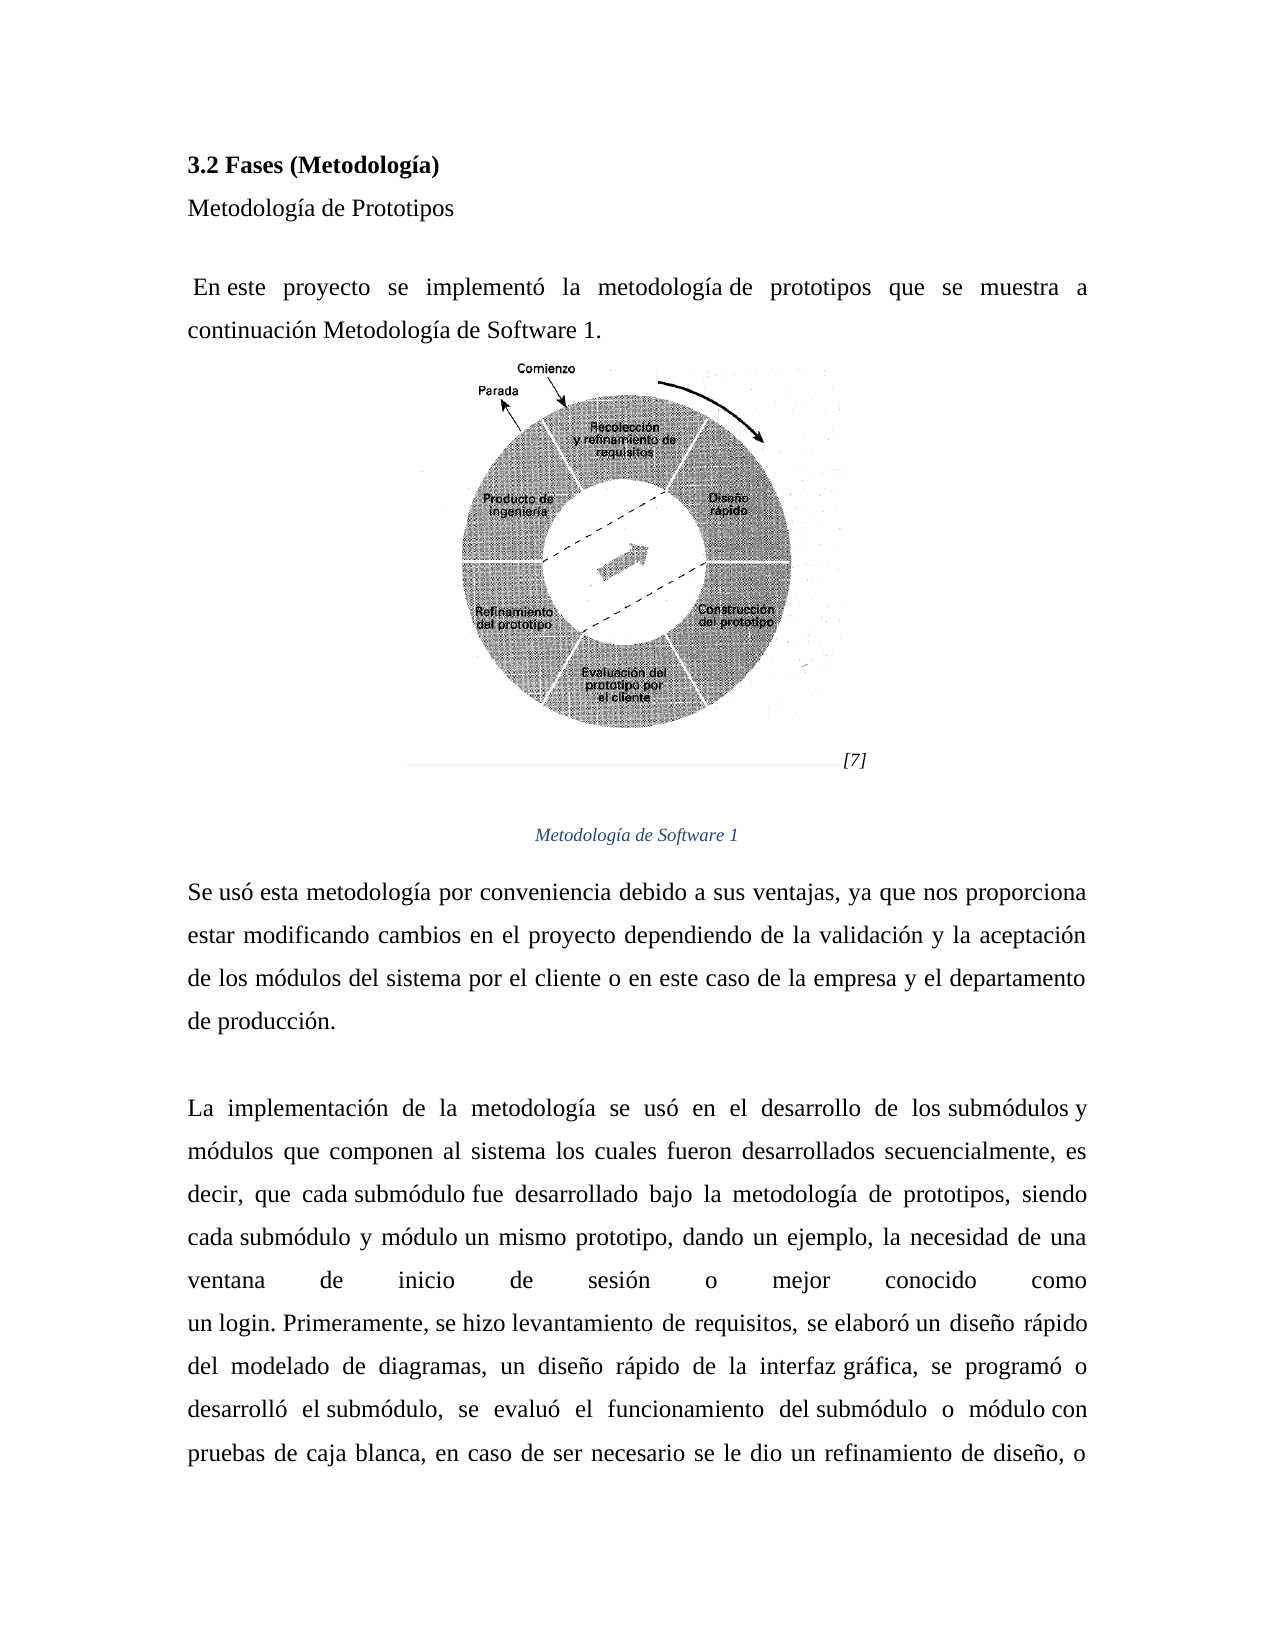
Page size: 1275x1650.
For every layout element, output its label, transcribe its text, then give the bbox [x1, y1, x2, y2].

text En este proyecto se implementó la metodología de prototipos que se muestra a continuación Metodología de Software 1. [187, 272, 1087, 344]
text Metodología de Prototipos [187, 193, 1087, 222]
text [187, 1093, 1087, 1466]
text Se usó esta metodología por conveniencia debido a sus ventajas, ya que nos proporciona estar modificando cambios en el proyecto dependiendo de la validación y la aceptación de los módulos del sistema por el cliente o en este caso de la empresa y el departamento de producción. [187, 877, 1087, 1035]
text Metodología de Software 1 [187, 824, 1087, 846]
text 3.2 Fases (Metodología) [187, 150, 1087, 179]
text [7] [843, 358, 1087, 770]
picture [406, 358, 843, 766]
